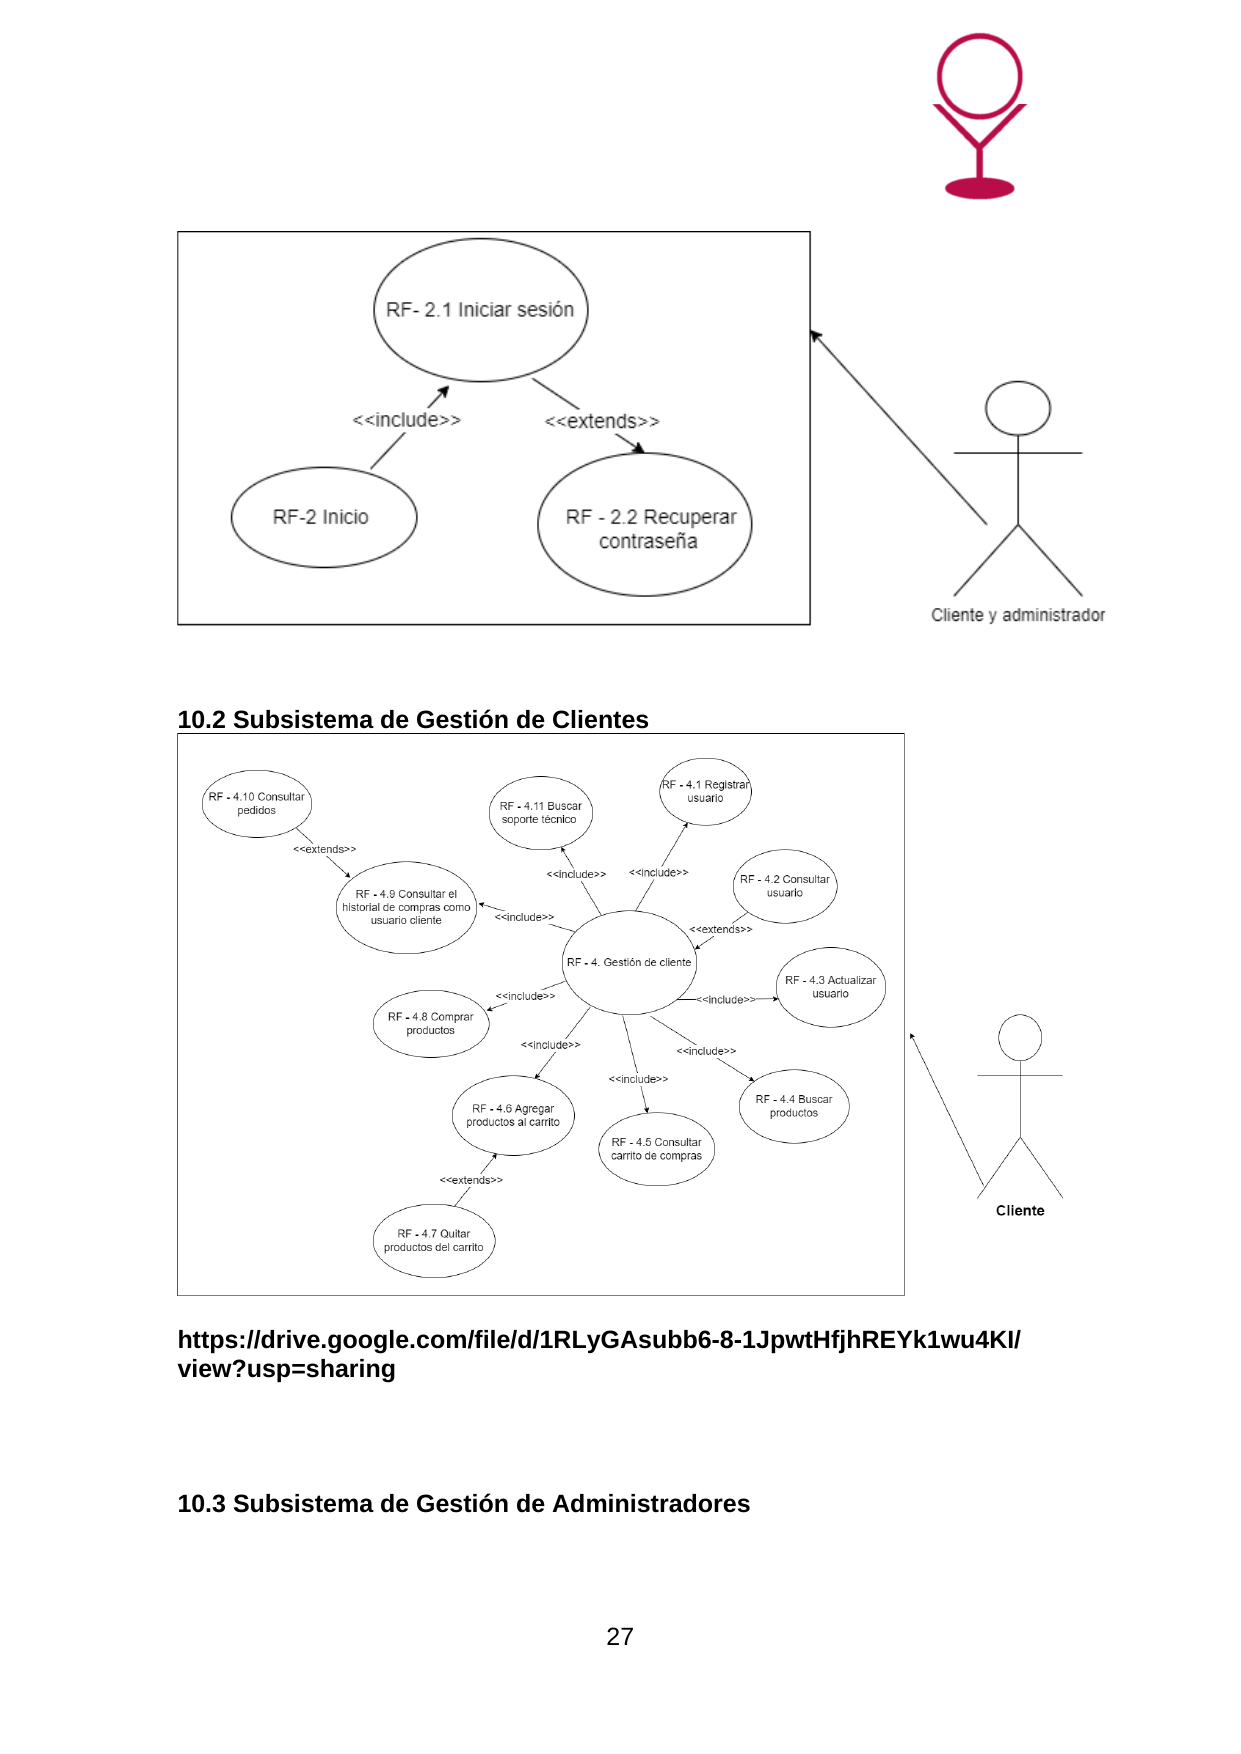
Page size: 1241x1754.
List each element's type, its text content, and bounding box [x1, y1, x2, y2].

subtitle 10.3 Subsistema de Gestión de Administradores [177, 1489, 1063, 1518]
picture [177, 231, 1106, 627]
picture [897, 28, 1064, 204]
picture [177, 733, 1063, 1296]
subtitle 10.2 Subsistema de Gestión de Clientes [177, 705, 1063, 733]
text https://drive.google.com/file/d/1RLyGAsubb6-8-1JpwtHfjhREYk1wu4KI/view?usp=sharing [177, 1325, 1063, 1382]
